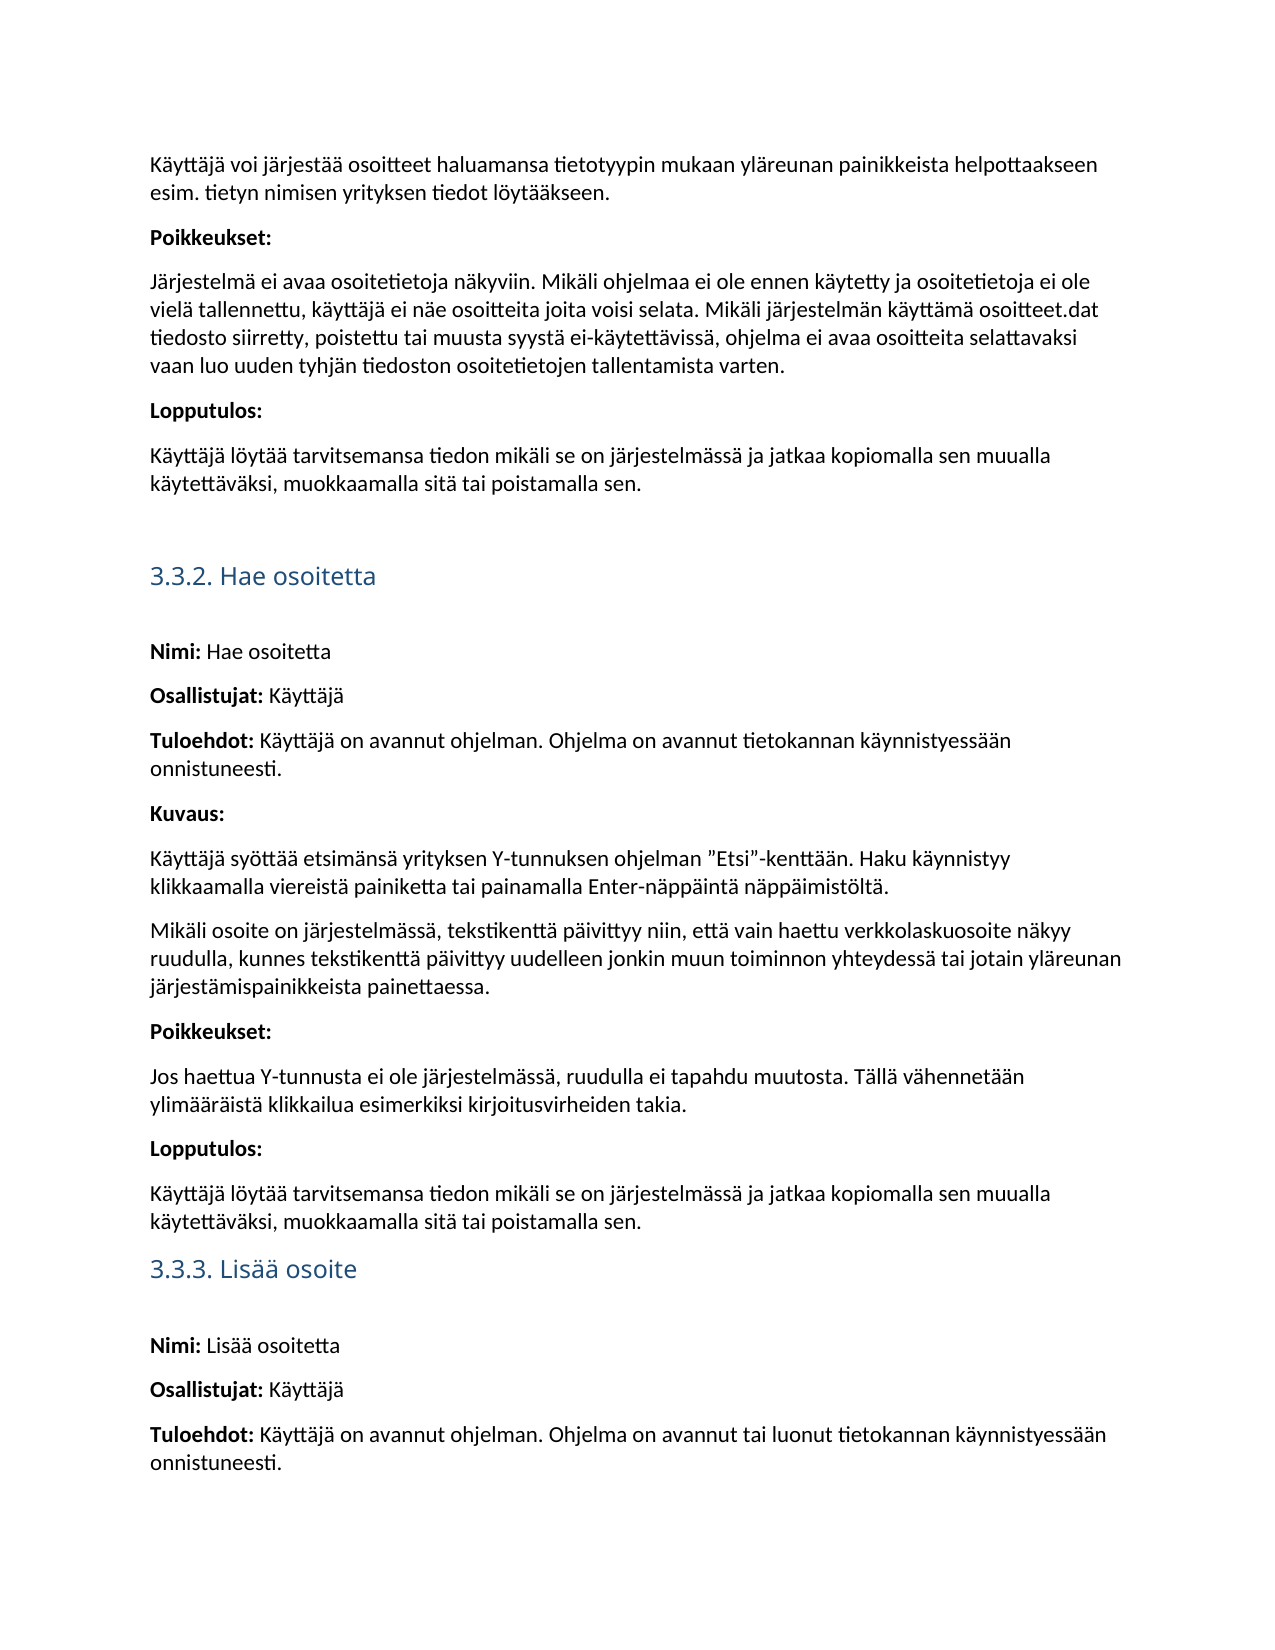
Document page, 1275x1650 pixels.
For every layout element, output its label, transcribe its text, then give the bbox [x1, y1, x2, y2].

text Käyttäjä löytää tarvitsemansa tiedon mikäli se on järjestelmässä ja jatkaa kopiomalla sen muualla käytettäväksi, muokkaamalla sitä tai poistamalla sen. [150, 1179, 1125, 1235]
text Osallistujat: Käyttäjä [150, 1375, 1125, 1403]
text Tuloehdot: Käyttäjä on avannut ohjelman. Ohjelma on avannut tai luonut tietokannan käynnistyessään onnistuneesti. [150, 1420, 1125, 1476]
text Käyttäjä löytää tarvitsemansa tiedon mikäli se on järjestelmässä ja jatkaa kopiomalla sen muualla käytettäväksi, muokkaamalla sitä tai poistamalla sen. [150, 441, 1125, 497]
text Nimi: Hae osoitetta [150, 637, 1125, 665]
text Poikkeukset: [150, 1017, 1125, 1045]
subtitle 3.3.2. Hae osoitetta [150, 558, 1125, 592]
text Osallistujat: Käyttäjä [150, 682, 1125, 710]
text Lopputulos: [150, 1134, 1125, 1163]
text Mikäli osoite on järjestelmässä, tekstikenttä päivittyy niin, että vain haettu verkkolaskuosoite näkyy ruudulla, kunnes tekstikenttä päivittyy uudelleen jonkin muun toiminnon yhteydessä tai jotain yläreunan järjestämispainikkeista painettaessa. [150, 916, 1125, 1001]
text Poikkeukset: [150, 223, 1125, 251]
text Jos haettua Y-tunnusta ei ole järjestelmässä, ruudulla ei tapahdu muutosta. Tällä vähennetään ylimääräistä klikkailua esimerkiksi kirjoitusvirheiden takia. [150, 1062, 1125, 1118]
text Tuloehdot: Käyttäjä on avannut ohjelman. Ohjelma on avannut tietokannan käynnistyessään onnistuneesti. [150, 726, 1125, 782]
text Nimi: Lisää osoitetta [150, 1331, 1125, 1359]
text Lopputulos: [150, 396, 1125, 424]
subtitle 3.3.3. Lisää osoite [150, 1252, 1125, 1286]
text Käyttäjä voi järjestää osoitteet haluamansa tietotyypin mukaan yläreunan painikkeista helpottaakseen esim. tietyn nimisen yrityksen tiedot löytääkseen. [150, 150, 1125, 206]
text Järjestelmä ei avaa osoitetietoja näkyviin. Mikäli ohjelmaa ei ole ennen käytetty ja osoitetietoja ei ole vielä tallennettu, käyttäjä ei näe osoitteita joita voisi selata. Mikäli järjestelmän käyttämä osoitteet.dat tiedosto siirretty, poistettu tai muusta syystä ei-käytettävissä, ohjelma ei avaa osoitteita selattavaksi vaan luo uuden tyhjän tiedoston osoitetietojen tallentamista varten. [150, 267, 1125, 379]
text Kuvaus: [150, 799, 1125, 827]
text Käyttäjä syöttää etsimänsä yrityksen Y-tunnuksen ohjelman ”Etsi”-kenttään. Haku käynnistyy klikkaamalla viereistä painiketta tai painamalla Enter-näppäintä näppäimistöltä. [150, 844, 1125, 900]
